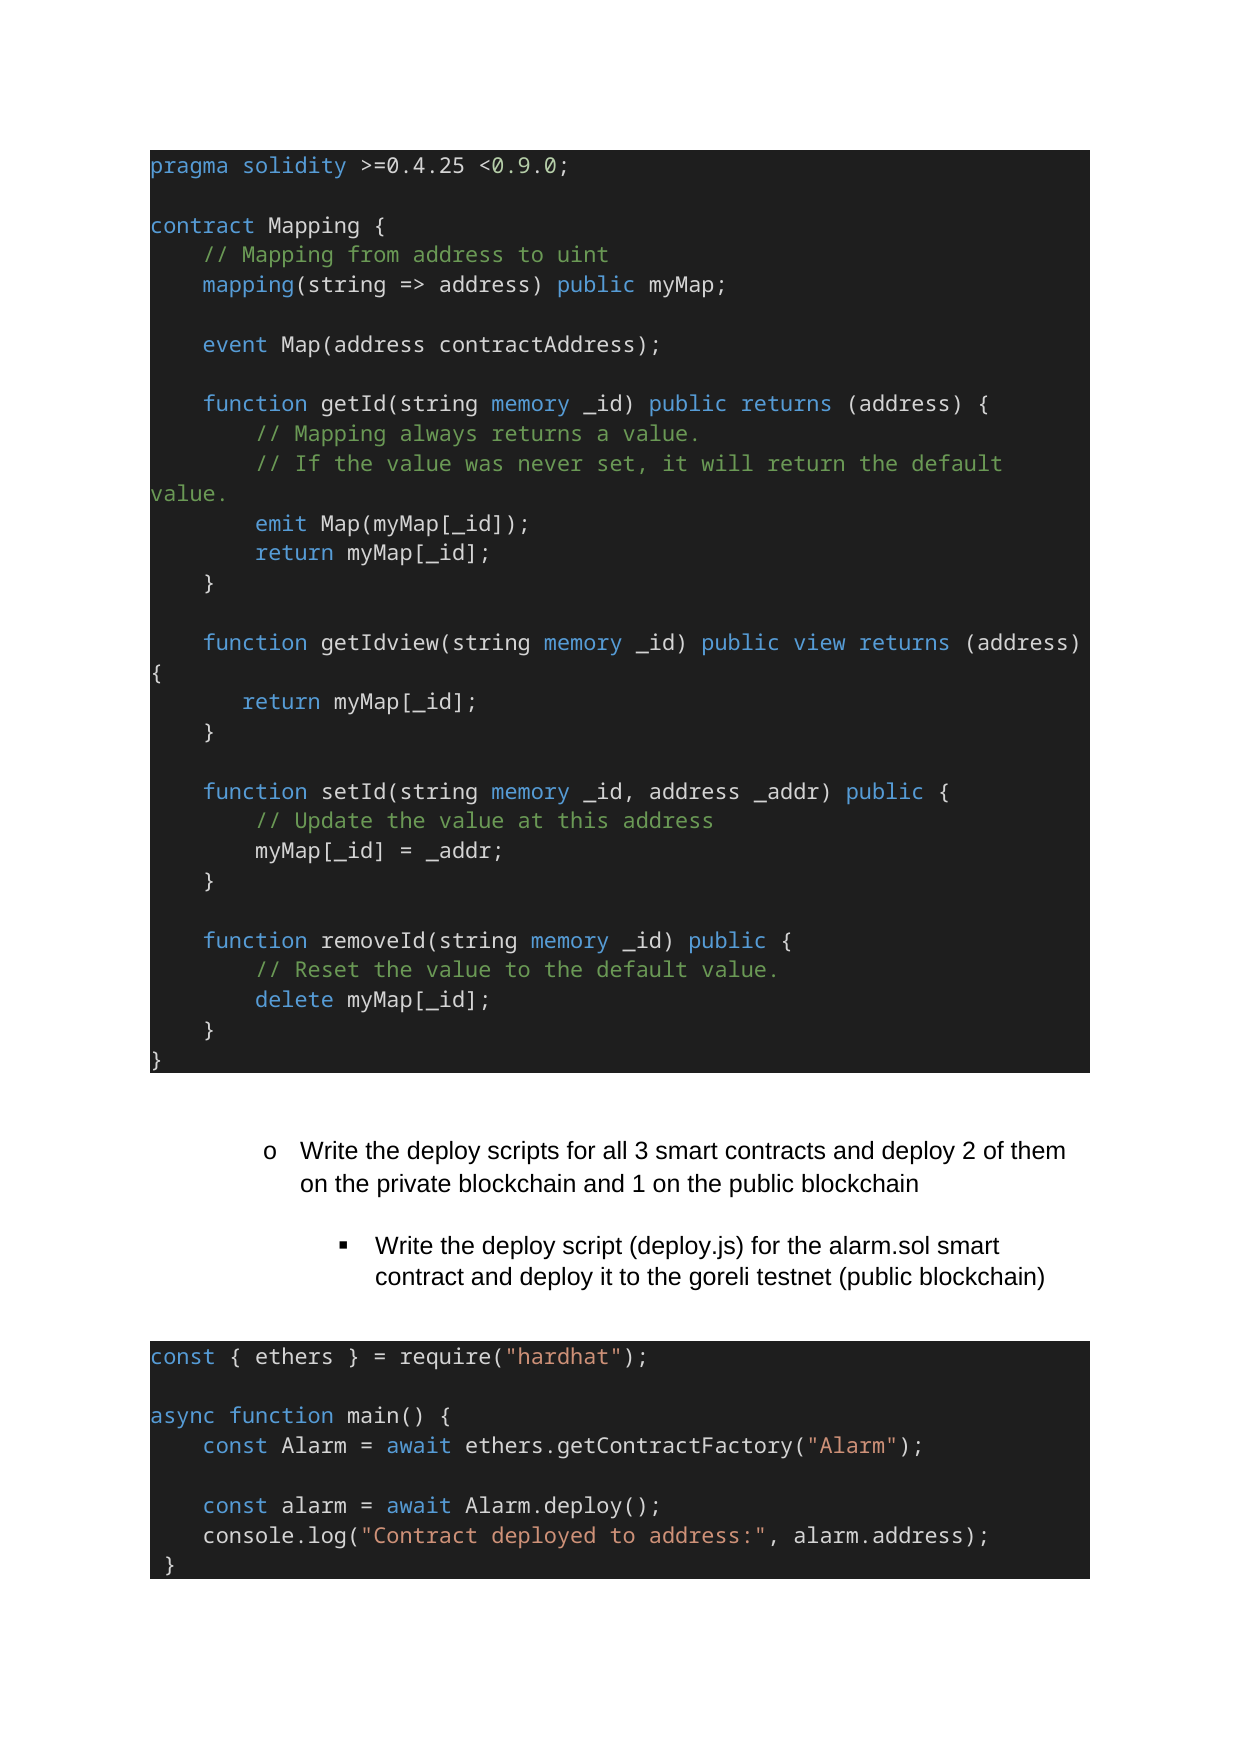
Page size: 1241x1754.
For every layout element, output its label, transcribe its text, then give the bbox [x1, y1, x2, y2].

text return myMap[_id]; [150, 537, 1090, 567]
text // Mapping always returns a value. [150, 418, 1090, 448]
text } [150, 716, 1090, 746]
text myMap[_id] = _addr; [150, 835, 1090, 865]
text function getId(string memory _id) public returns (address) { [150, 388, 1090, 418]
text const alarm = await Alarm.deploy(); [150, 1490, 1090, 1519]
text // Update the value at this address [150, 805, 1090, 835]
text mapping(string => address) public myMap; [150, 269, 1090, 299]
text delete myMap[_id]; [150, 984, 1090, 1014]
text function setId(string memory _id, address _addr) public { [150, 776, 1090, 805]
text return myMap[_id]; [150, 686, 1090, 716]
text } [150, 1014, 1090, 1044]
text function getIdview(string memory _id) public view returns (address) { [150, 627, 1090, 686]
text } [150, 865, 1090, 895]
text // If the value was never set, it will return the default value. [150, 448, 1090, 507]
text const Alarm = await ethers.getContractFactory("Alarm"); [150, 1430, 1090, 1460]
text emit Map(myMap[_id]); [150, 507, 1090, 537]
text console.log("Contract deployed to address:", alarm.address); [150, 1519, 1090, 1549]
text // Mapping from address to uint [150, 239, 1090, 269]
text async function main() { [150, 1400, 1090, 1430]
text // Reset the value to the default value. [150, 954, 1090, 984]
text pragma solidity >=0.4.25 <0.9.0; [150, 150, 1090, 180]
text const { ethers } = require("hardhat"); [150, 1341, 1090, 1371]
text function removeId(string memory _id) public { [150, 924, 1090, 954]
text } [150, 1044, 1090, 1073]
text event Map(address contractAddress); [150, 329, 1090, 358]
list Write the deploy scripts for all 3 smart contracts and deploy 2 of them on the private blockchain and 1 on the public blockchain [262, 1136, 1090, 1198]
text } [150, 567, 1090, 597]
list Write the deploy script (deploy.js) for the alarm.sol smart contract and deploy it to the goreli testnet (public blockchain) [337, 1231, 1090, 1291]
text contract Mapping { [150, 209, 1090, 239]
text } [150, 1549, 1090, 1579]
